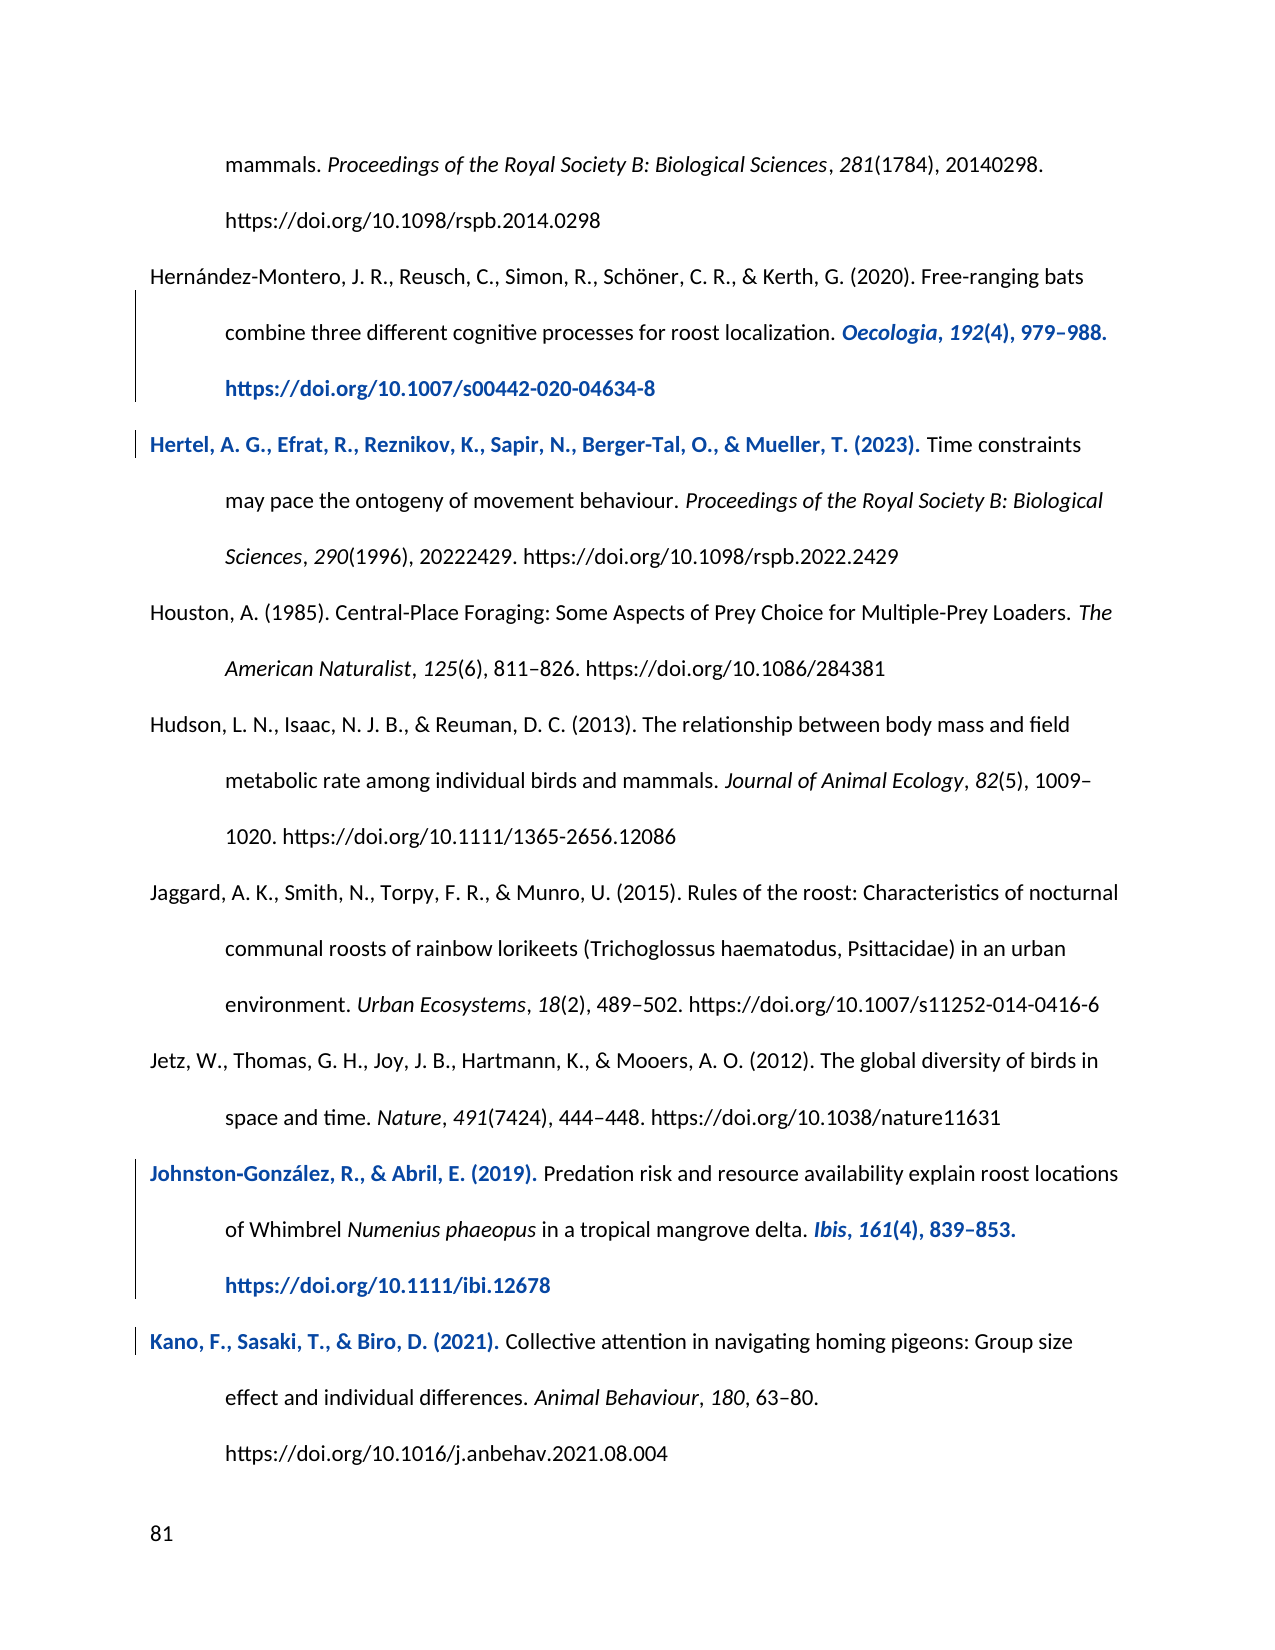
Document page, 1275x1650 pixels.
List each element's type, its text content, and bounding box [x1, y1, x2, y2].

text Jaggard, A. K., Smith, N., Torpy, F. R., & Munro, U. (2015). Rules of the roost: Characteristics of nocturnal communal roosts of rainbow lorikeets (Trichoglossus haematodus, Psittacidae) in an urban environment. Urban Ecosystems, 18(2), 489–502. https://doi.org/10.1007/s11252-014-0416-6 [150, 878, 1125, 1019]
text Kano, F., Sasaki, T., & Biro, D. (2021). Collective attention in navigating homing pigeons: Group size effect and individual differences. Animal Behaviour, 180, 63–80. https://doi.org/10.1016/j.anbehav.2021.08.004 [150, 1327, 1125, 1467]
text Hernández-Montero, J. R., Reusch, C., Simon, R., Schöner, C. R., & Kerth, G. (2020). Free-ranging bats combine three different cognitive processes for roost localization. Oecologia, 192(4), 979–988. https://doi.org/10.1007/s00442-020-04634-8 [150, 262, 1125, 402]
text Hertel, A. G., Efrat, R., Reznikov, K., Sapir, N., Berger-Tal, O., & Mueller, T. (2023). Time constraints may pace the ontogeny of movement behaviour. Proceedings of the Royal Society B: Biological Sciences, 290(1996), 20222429. https://doi.org/10.1098/rspb.2022.2429 [150, 430, 1125, 570]
text Hudson, L. N., Isaac, N. J. B., & Reuman, D. C. (2013). The relationship between body mass and field metabolic rate among individual birds and mammals. Journal of Animal Ecology, 82(5), 1009–1020. https://doi.org/10.1111/1365-2656.12086 [150, 710, 1125, 851]
text Jetz, W., Thomas, G. H., Joy, J. B., Hartmann, K., & Mooers, A. O. (2012). The global diversity of birds in space and time. Nature, 491(7424), 444–448. https://doi.org/10.1038/nature11631 [150, 1047, 1125, 1131]
text Houston, A. (1985). Central-Place Foraging: Some Aspects of Prey Choice for Multiple-Prey Loaders. The American Naturalist, 125(6), 811–826. https://doi.org/10.1086/284381 [150, 598, 1125, 682]
text Johnston‐González, R., & Abril, E. (2019). Predation risk and resource availability explain roost locations of Whimbrel Numenius phaeopus in a tropical mangrove delta. Ibis, 161(4), 839–853. https://doi.org/10.1111/ibi.12678 [150, 1159, 1125, 1299]
